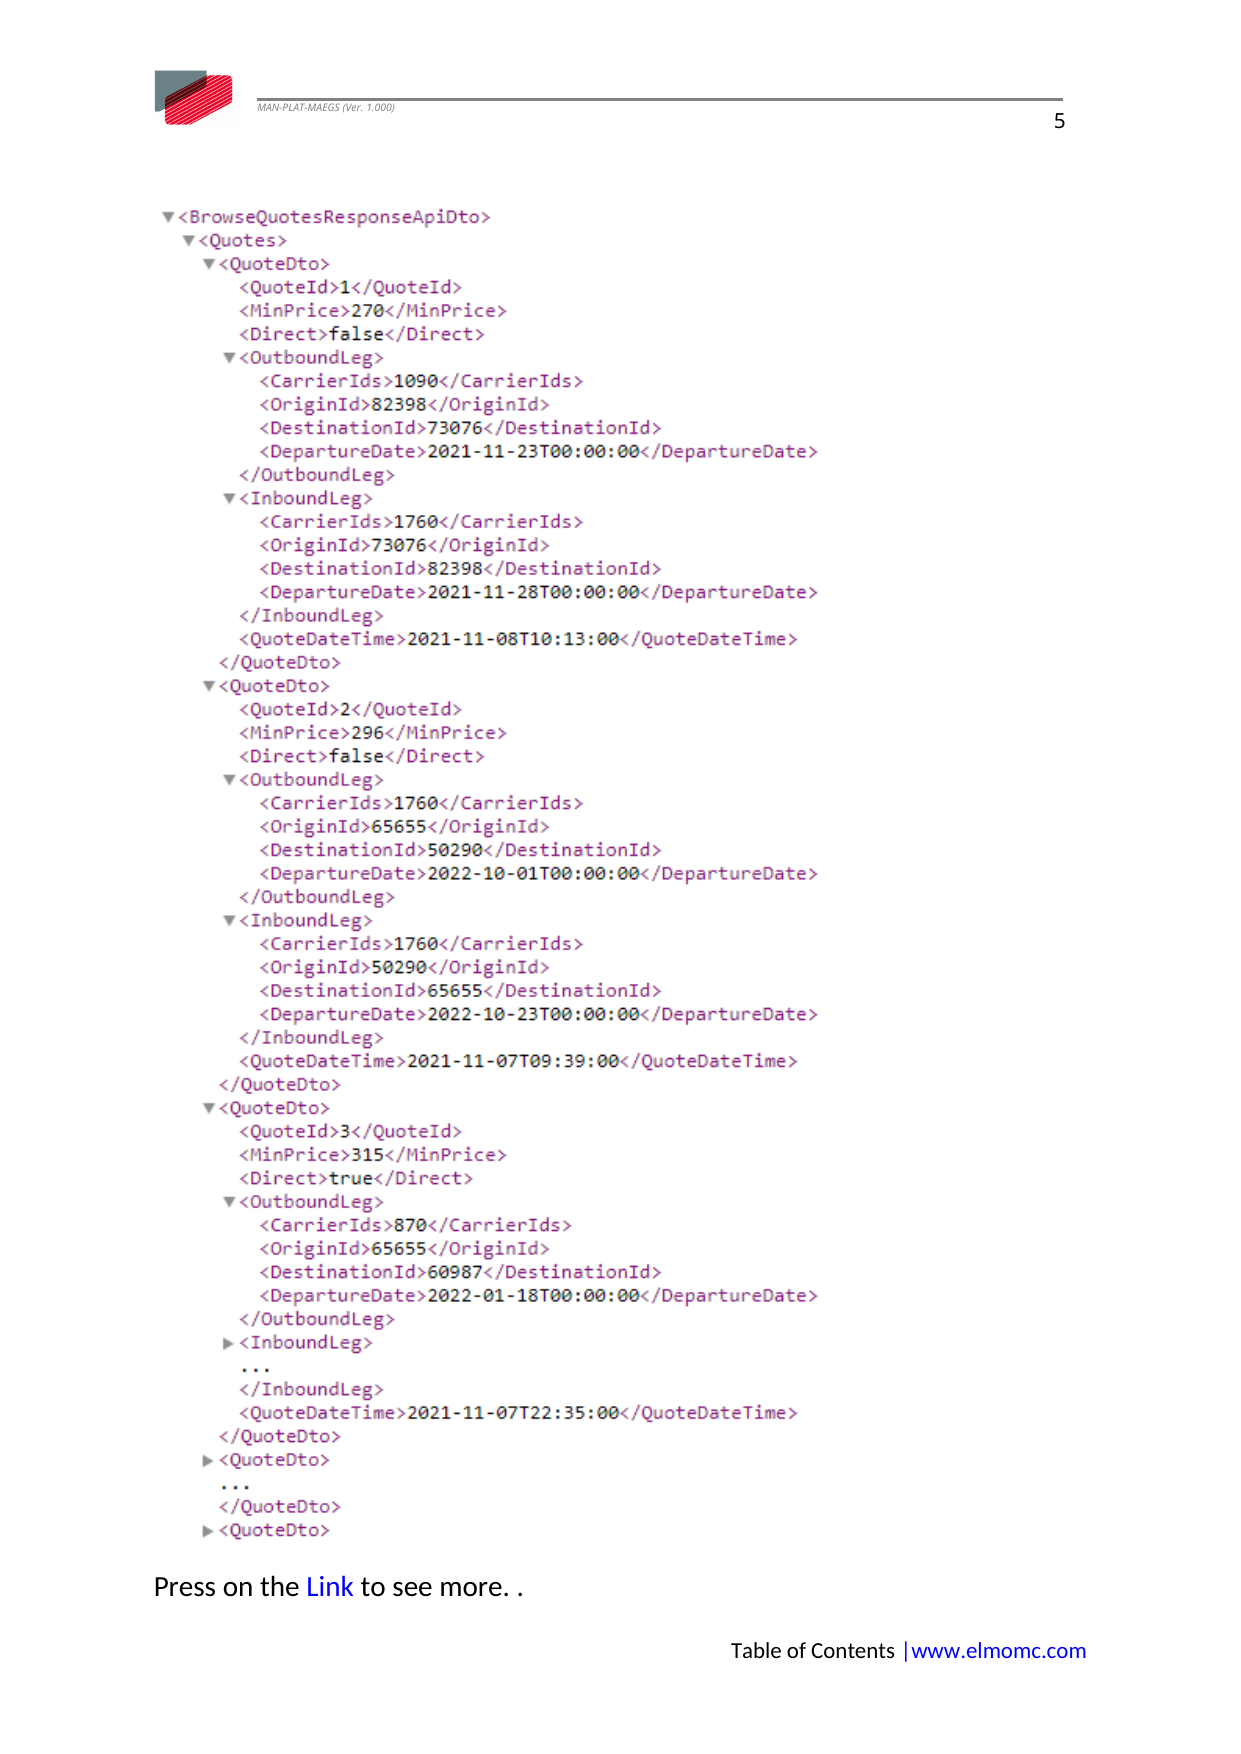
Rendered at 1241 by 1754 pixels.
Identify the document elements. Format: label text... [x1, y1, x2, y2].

picture [153, 192, 951, 1552]
picture [154, 70, 241, 125]
text Press on the Link to see more. . [153, 1568, 1087, 1604]
